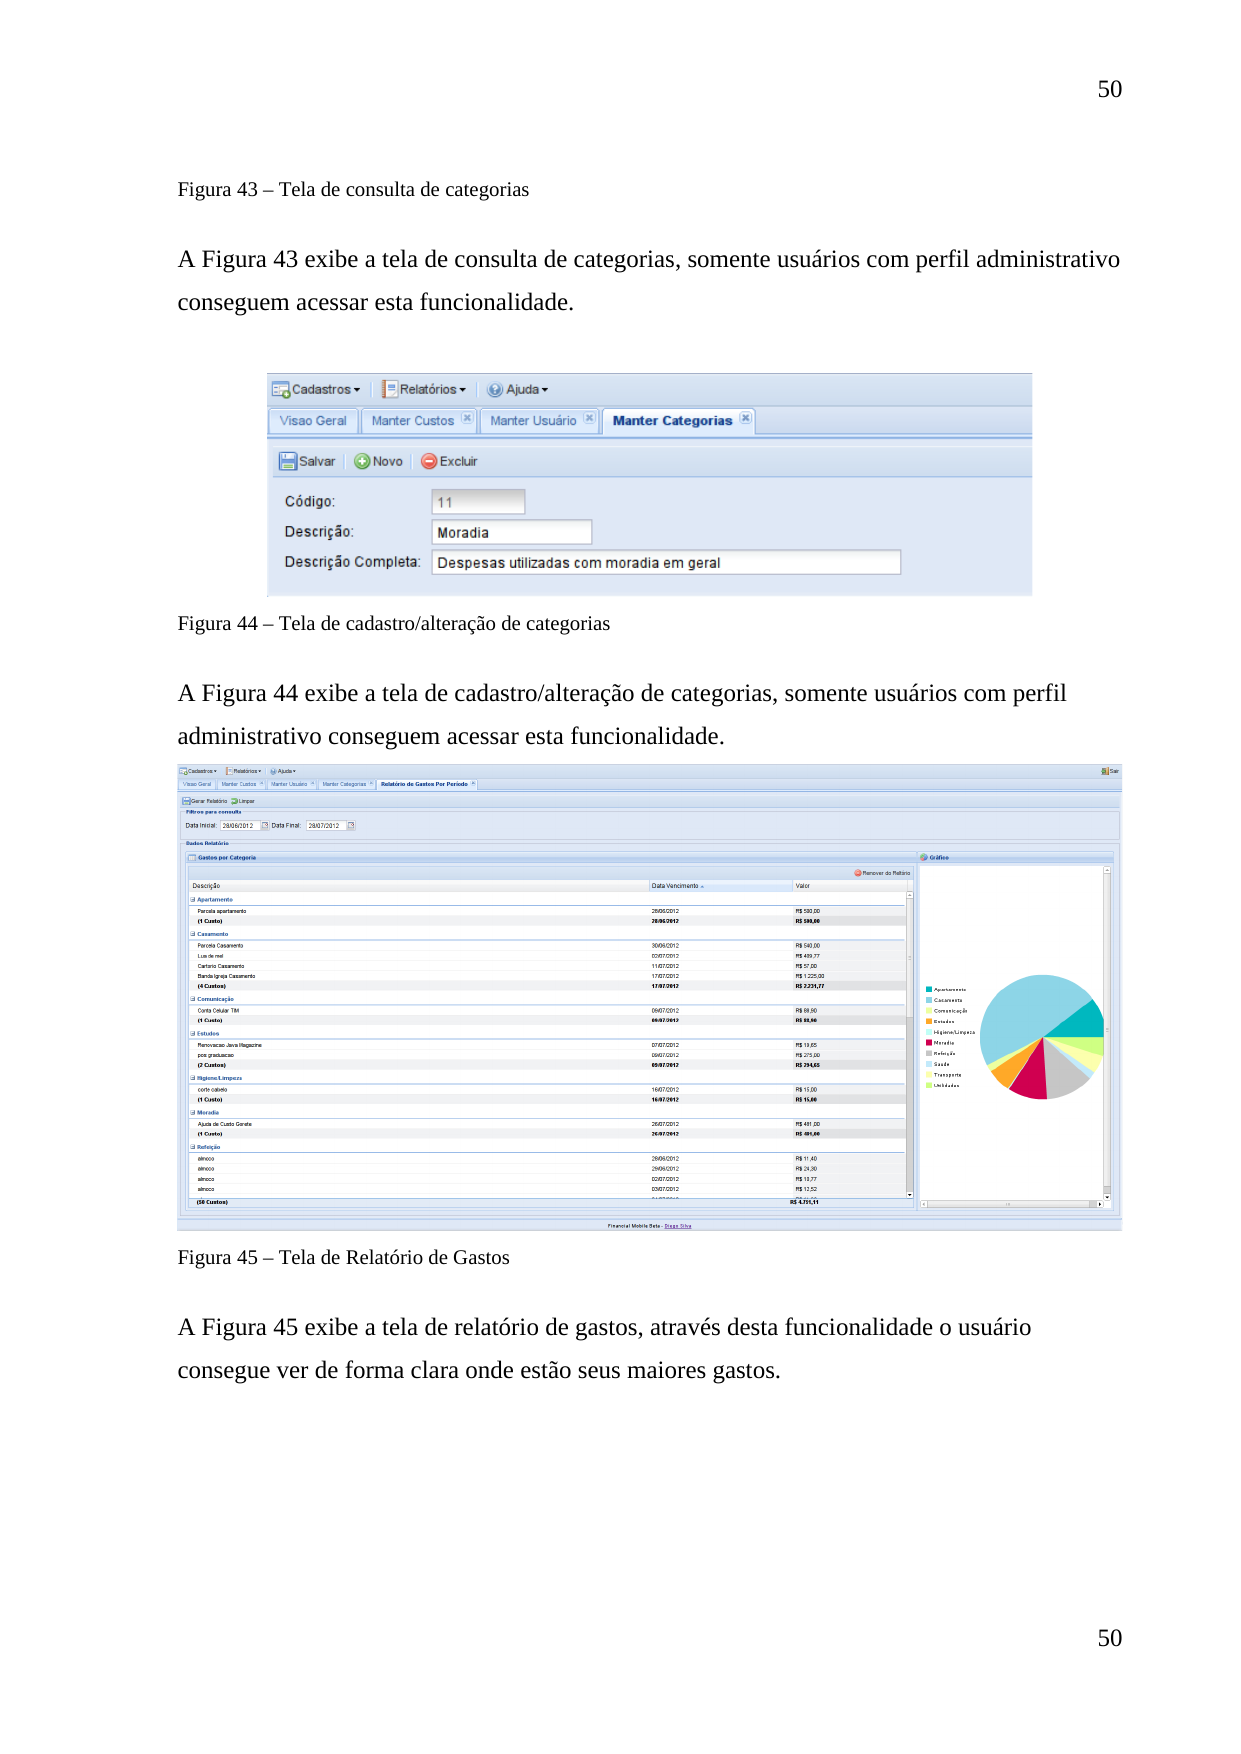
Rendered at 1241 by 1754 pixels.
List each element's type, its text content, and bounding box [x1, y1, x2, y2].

text Figura 44 – Tela de cadastro/alteração de categorias [177, 611, 1122, 635]
text A Figura 45 exibe a tela de relatório de gastos, através desta funcionalidade o usuário consegue ver de forma clara onde estão seus maiores gastos. [177, 1312, 1122, 1384]
text Figura 43 – Tela de consulta de categorias [177, 177, 1122, 201]
text A Figura 44 exibe a tela de cadastro/alteração de categorias, somente usuários com perfil administrativo conseguem acessar esta funcionalidade. [177, 678, 1122, 750]
picture [267, 373, 1033, 597]
picture [177, 764, 1123, 1231]
text Figura 45 – Tela de Relatório de Gastos [177, 1245, 1122, 1269]
text A Figura 43 exibe a tela de consulta de categorias, somente usuários com perfil administrativo conseguem acessar esta funcionalidade. [177, 244, 1122, 316]
